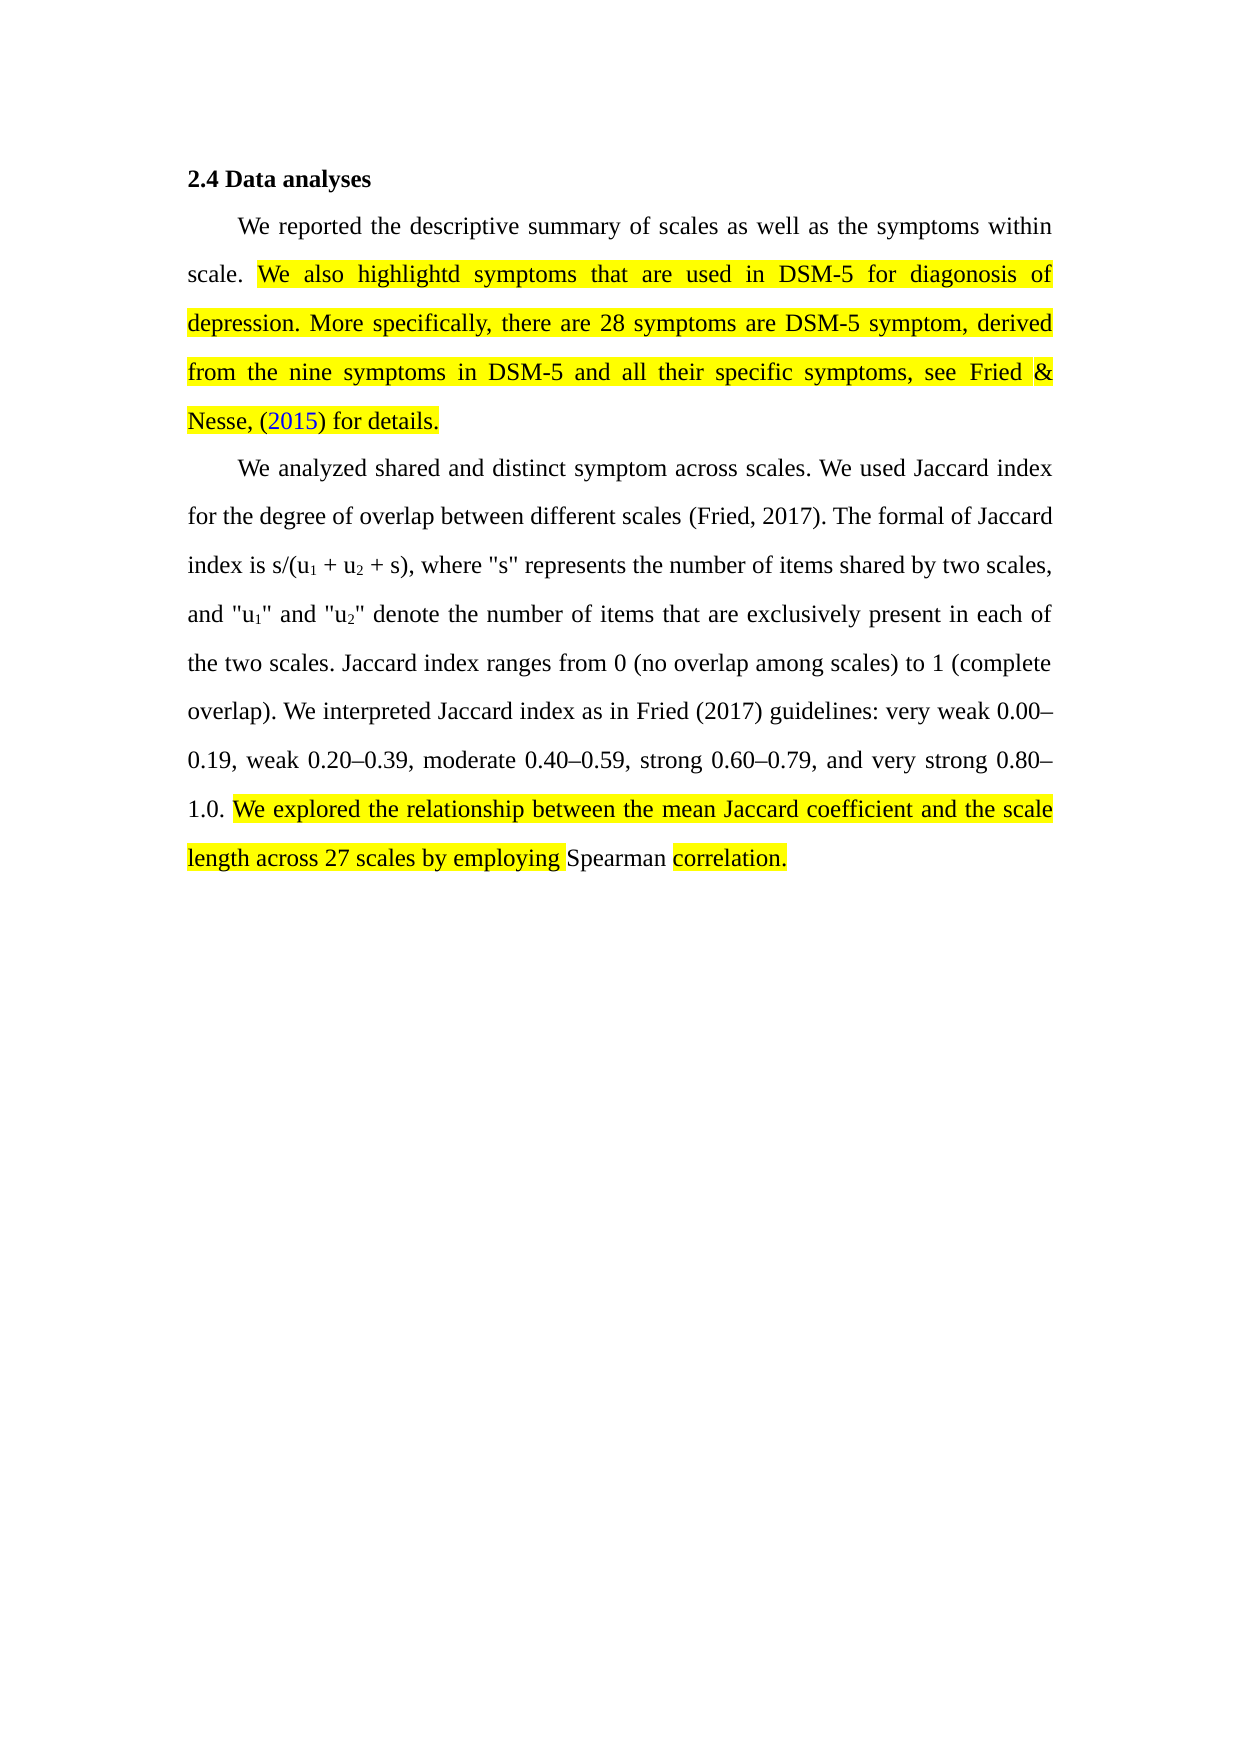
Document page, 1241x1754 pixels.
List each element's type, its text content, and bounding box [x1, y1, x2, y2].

text We reported the descriptive summary of scales as well as the symptoms within scale. We also highlightd symptoms that are used in DSM-5 for diagonosis of depression. More specifically, there are 28 symptoms are DSM-5 symptom, derived from the nine symptoms in DSM-5 and all their specific symptoms, see Fried & Nesse, (2015) for details. [187, 209, 1053, 308]
subtitle 2.4 Data analyses [187, 162, 1053, 194]
text We reported the descriptive summary of scales as well as the symptoms within scale. We also highlightd symptoms that are used in DSM-5 for diagonosis of depression. More specifically, there are 28 symptoms are DSM-5 symptom, derived from the nine symptoms in DSM-5 and all their specific symptoms, see Fried & Nesse, (2015) for details. [187, 337, 1053, 436]
text We analyzed shared and distinct symptom across scales. We used Jaccard index for the degree of overlap between different scales (Fried, 2017). The formal of Jaccard index is s/(u1 + u2 + s), where "s" represents the number of items shared by two scales, and "u1" and "u2" denote the number of items that are exclusively present in each of the two scales. Jaccard index ranges from 0 (no overlap among scales) to 1 (complete overlap). We interpreted Jaccard index as in Fried (2017) guidelines: very weak 0.00–0.19, weak 0.20–0.39, moderate 0.40–0.59, strong 0.60–0.79, and very strong 0.80–1.0. We explored the relationship between the mean Jaccard coefficient and the scale length across 27 scales by employing Spearman correlation. [187, 451, 1053, 873]
